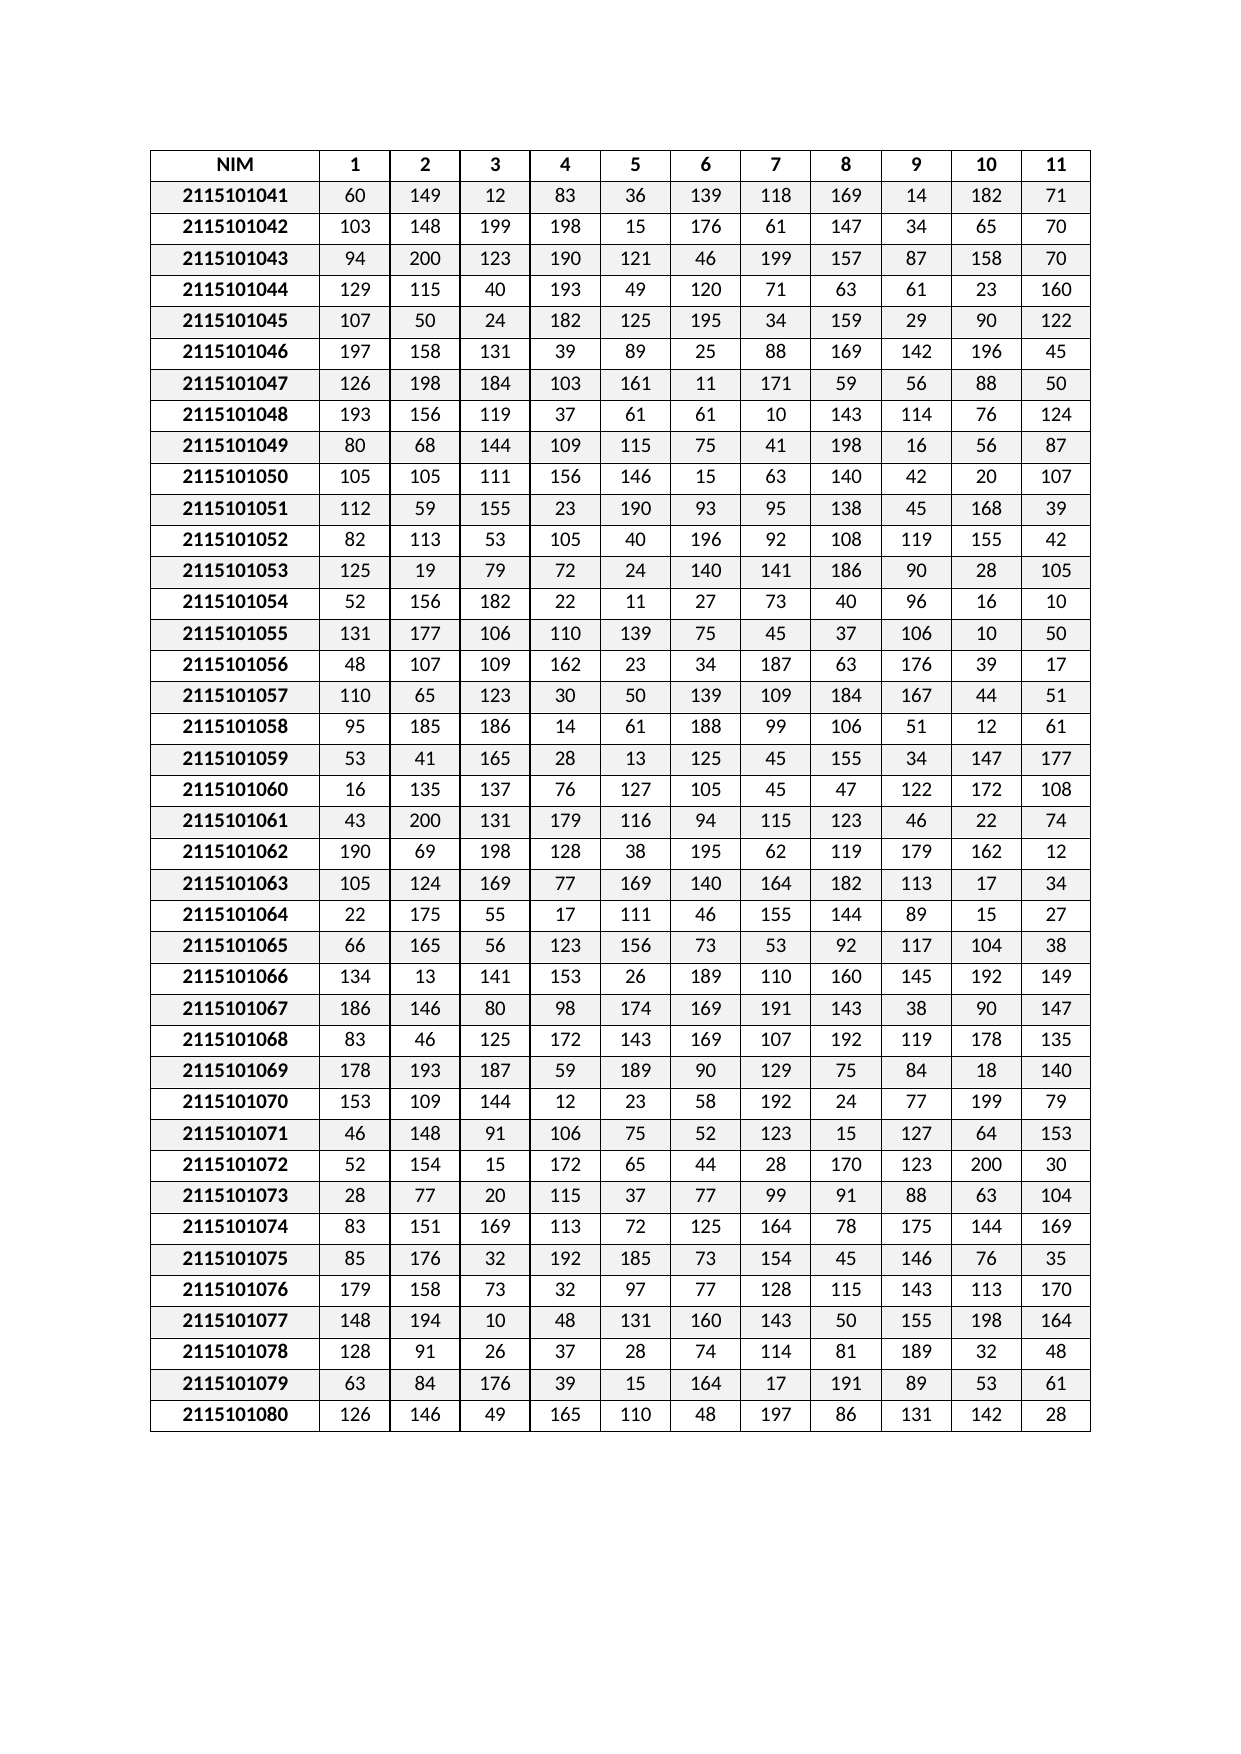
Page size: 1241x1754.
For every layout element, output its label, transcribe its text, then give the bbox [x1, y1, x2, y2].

table_cell 47 [811, 776, 881, 806]
table_cell 125 [671, 745, 740, 775]
table_cell 198 [531, 214, 600, 244]
table_cell 2115101049 [151, 432, 319, 462]
table_cell 44 [671, 1151, 740, 1181]
table_cell 2115101057 [151, 682, 319, 712]
table_cell 2115101063 [151, 870, 319, 900]
table_cell 40 [811, 589, 881, 619]
table_cell 128 [741, 1276, 810, 1306]
table_cell 199 [952, 1089, 1021, 1119]
table_cell 86 [811, 1401, 881, 1431]
table_cell 83 [320, 1026, 389, 1056]
table_cell 38 [1022, 932, 1090, 962]
table_cell 119 [882, 526, 951, 556]
table_cell 50 [1022, 620, 1090, 650]
table_cell 177 [1022, 745, 1090, 775]
table_cell 77 [671, 1276, 740, 1306]
table_cell 80 [320, 432, 389, 462]
table_cell 149 [391, 182, 459, 212]
table_cell 155 [882, 1307, 951, 1337]
table_cell 167 [882, 682, 951, 712]
table_cell 191 [811, 1370, 881, 1400]
table_cell 113 [391, 526, 459, 556]
table_cell 147 [952, 745, 1021, 775]
table_cell 99 [741, 1182, 810, 1212]
table_cell 141 [461, 964, 529, 994]
table_cell 2115101052 [151, 526, 319, 556]
table_cell 144 [811, 901, 881, 931]
table_cell 115 [391, 276, 459, 306]
table_cell 123 [531, 932, 600, 962]
table_cell 45 [811, 1245, 881, 1275]
table_cell 59 [531, 1057, 600, 1087]
table_cell 2115101073 [151, 1182, 319, 1212]
table_cell 12 [1022, 839, 1090, 869]
table_cell 89 [882, 901, 951, 931]
table_cell 17 [952, 870, 1021, 900]
table_cell 165 [461, 745, 529, 775]
table_cell 23 [601, 1089, 670, 1119]
table_cell 119 [811, 839, 881, 869]
table_cell 118 [741, 182, 810, 212]
table_cell 2115101070 [151, 1089, 319, 1119]
table_cell 147 [1022, 995, 1090, 1025]
table_cell 2115101079 [151, 1370, 319, 1400]
table_cell 50 [811, 1307, 881, 1337]
table_cell 192 [811, 1026, 881, 1056]
table_cell 146 [391, 995, 459, 1025]
table_cell 159 [811, 307, 881, 337]
table_cell 20 [952, 464, 1021, 494]
table_cell 40 [601, 526, 670, 556]
table_cell 156 [531, 464, 600, 494]
table_cell 113 [952, 1276, 1021, 1306]
table_cell 2115101076 [151, 1276, 319, 1306]
table_cell 145 [882, 964, 951, 994]
table_cell 146 [882, 1245, 951, 1275]
table_cell 22 [952, 807, 1021, 837]
table_cell 148 [391, 1120, 459, 1150]
table_cell 73 [741, 589, 810, 619]
table_cell 90 [952, 307, 1021, 337]
table_cell 34 [1022, 870, 1090, 900]
table_cell 125 [601, 307, 670, 337]
table_cell 82 [320, 526, 389, 556]
table_cell 38 [882, 995, 951, 1025]
table_cell 11 [601, 589, 670, 619]
table_cell 139 [671, 682, 740, 712]
table_cell 43 [320, 807, 389, 837]
table_cell 53 [952, 1370, 1021, 1400]
table_cell 109 [531, 432, 600, 462]
table_cell 77 [671, 1182, 740, 1212]
table_cell 2115101077 [151, 1307, 319, 1337]
table_cell 71 [1022, 182, 1090, 212]
table_cell 124 [391, 870, 459, 900]
table_cell 151 [391, 1214, 459, 1244]
table_cell 32 [952, 1339, 1021, 1369]
table_cell 56 [882, 370, 951, 400]
table_cell 174 [601, 995, 670, 1025]
table_cell 46 [671, 901, 740, 931]
table_cell 186 [811, 557, 881, 587]
table_cell 127 [601, 776, 670, 806]
table_cell 53 [320, 745, 389, 775]
table_cell 2115101074 [151, 1214, 319, 1244]
table_cell 189 [671, 964, 740, 994]
table_cell 14 [531, 714, 600, 744]
table_cell 199 [461, 214, 529, 244]
table_cell 50 [1022, 370, 1090, 400]
table_cell 39 [531, 1370, 600, 1400]
table_cell 197 [741, 1401, 810, 1431]
table_cell 156 [601, 932, 670, 962]
table_cell 32 [531, 1276, 600, 1306]
table_cell 72 [601, 1214, 670, 1244]
table_cell 160 [671, 1307, 740, 1337]
table_cell 2115101050 [151, 464, 319, 494]
table_cell 106 [531, 1120, 600, 1150]
table_cell 178 [952, 1026, 1021, 1056]
table_cell 76 [952, 401, 1021, 431]
table_cell 61 [741, 214, 810, 244]
table_cell 144 [461, 1089, 529, 1119]
table_cell 30 [531, 682, 600, 712]
table_cell 65 [952, 214, 1021, 244]
table_header 5 [601, 151, 670, 181]
table_cell 56 [952, 432, 1021, 462]
table_cell 18 [952, 1057, 1021, 1087]
table_cell 157 [811, 245, 881, 275]
table_cell 182 [531, 307, 600, 337]
table_cell 10 [952, 620, 1021, 650]
table_cell 74 [1022, 807, 1090, 837]
table_cell 22 [320, 901, 389, 931]
table_cell 2115101066 [151, 964, 319, 994]
table_cell 50 [391, 307, 459, 337]
table_cell 109 [741, 682, 810, 712]
table_cell 42 [882, 464, 951, 494]
table_cell 144 [461, 432, 529, 462]
table_cell 61 [882, 276, 951, 306]
table_cell 156 [391, 401, 459, 431]
table_cell 28 [320, 1182, 389, 1212]
table_cell 161 [601, 370, 670, 400]
table_cell 61 [1022, 714, 1090, 744]
table_cell 2115101069 [151, 1057, 319, 1087]
table_cell 62 [741, 839, 810, 869]
table_cell 2115101041 [151, 182, 319, 212]
table_cell 188 [671, 714, 740, 744]
table_cell 125 [671, 1214, 740, 1244]
table_cell 49 [461, 1401, 529, 1431]
table_cell 61 [601, 714, 670, 744]
table_cell 124 [1022, 401, 1090, 431]
table_cell 59 [811, 370, 881, 400]
table_cell 49 [601, 276, 670, 306]
table_cell 45 [1022, 339, 1090, 369]
table_cell 128 [531, 839, 600, 869]
table_cell 169 [601, 870, 670, 900]
table_cell 114 [882, 401, 951, 431]
table_cell 106 [882, 620, 951, 650]
table_cell 51 [882, 714, 951, 744]
table_cell 195 [671, 307, 740, 337]
table_cell 2115101042 [151, 214, 319, 244]
table_header 11 [1022, 151, 1090, 181]
table_cell 116 [601, 807, 670, 837]
table_cell 113 [531, 1214, 600, 1244]
table_cell 154 [391, 1151, 459, 1181]
table_cell 115 [741, 807, 810, 837]
table_cell 12 [952, 714, 1021, 744]
table_cell 142 [882, 339, 951, 369]
table_cell 153 [1022, 1120, 1090, 1150]
table_cell 129 [741, 1057, 810, 1087]
table_cell 182 [952, 182, 1021, 212]
table_cell 79 [1022, 1089, 1090, 1119]
table_cell 16 [320, 776, 389, 806]
table_cell 29 [882, 307, 951, 337]
table_cell 30 [1022, 1151, 1090, 1181]
table_cell 146 [601, 464, 670, 494]
table_cell 184 [811, 682, 881, 712]
table_cell 52 [320, 589, 389, 619]
table_cell 105 [671, 776, 740, 806]
table_cell 17 [741, 1370, 810, 1400]
table_cell 70 [1022, 245, 1090, 275]
table_cell 198 [391, 370, 459, 400]
table_cell 89 [882, 1370, 951, 1400]
table_cell 76 [531, 776, 600, 806]
table_cell 172 [952, 776, 1021, 806]
table_cell 194 [391, 1307, 459, 1337]
table_cell 189 [601, 1057, 670, 1087]
table_cell 84 [391, 1370, 459, 1400]
table_cell 119 [882, 1026, 951, 1056]
table_cell 16 [952, 589, 1021, 619]
table_cell 195 [671, 839, 740, 869]
table_cell 121 [601, 245, 670, 275]
table_cell 123 [882, 1151, 951, 1181]
table_cell 141 [741, 557, 810, 587]
table_cell 103 [320, 214, 389, 244]
table_cell 91 [811, 1182, 881, 1212]
table_cell 190 [601, 495, 670, 525]
table_cell 144 [952, 1214, 1021, 1244]
table_cell 125 [320, 557, 389, 587]
table_cell 123 [811, 807, 881, 837]
table_cell 104 [952, 932, 1021, 962]
table_cell 164 [671, 1370, 740, 1400]
table_cell 99 [741, 714, 810, 744]
table_cell 139 [601, 620, 670, 650]
table_cell 158 [391, 1276, 459, 1306]
table_cell 175 [391, 901, 459, 931]
table_cell 107 [320, 307, 389, 337]
table_cell 2115101080 [151, 1401, 319, 1431]
table_cell 92 [741, 526, 810, 556]
table_cell 28 [601, 1339, 670, 1369]
table_cell 2115101044 [151, 276, 319, 306]
table_cell 90 [952, 995, 1021, 1025]
table_cell 143 [601, 1026, 670, 1056]
table_cell 23 [952, 276, 1021, 306]
table_cell 2115101055 [151, 620, 319, 650]
table_cell 60 [320, 182, 389, 212]
table_cell 178 [320, 1057, 389, 1087]
table_cell 200 [391, 245, 459, 275]
table_cell 34 [882, 745, 951, 775]
table_cell 45 [882, 495, 951, 525]
table_cell 96 [882, 589, 951, 619]
table_cell 2115101071 [151, 1120, 319, 1150]
table_cell 186 [461, 714, 529, 744]
table_cell 22 [531, 589, 600, 619]
table_cell 193 [531, 276, 600, 306]
table_cell 40 [461, 276, 529, 306]
table_cell 125 [461, 1026, 529, 1056]
table_cell 2115101051 [151, 495, 319, 525]
table_cell 140 [671, 870, 740, 900]
table_cell 172 [531, 1151, 600, 1181]
table_cell 184 [461, 370, 529, 400]
table_cell 199 [741, 245, 810, 275]
table_cell 26 [461, 1339, 529, 1369]
table_cell 13 [391, 964, 459, 994]
table_cell 164 [741, 870, 810, 900]
table_cell 107 [1022, 464, 1090, 494]
table_cell 46 [391, 1026, 459, 1056]
table_cell 2115101068 [151, 1026, 319, 1056]
table_cell 87 [1022, 432, 1090, 462]
table_cell 182 [461, 589, 529, 619]
table_cell 2115101054 [151, 589, 319, 619]
table_cell 88 [952, 370, 1021, 400]
table_cell 78 [811, 1214, 881, 1244]
table_cell 146 [391, 1401, 459, 1431]
table_cell 131 [601, 1307, 670, 1337]
table_cell 15 [601, 1370, 670, 1400]
table_cell 162 [531, 651, 600, 681]
table_cell 162 [952, 839, 1021, 869]
table_cell 134 [320, 964, 389, 994]
table_cell 187 [741, 651, 810, 681]
table_cell 73 [461, 1276, 529, 1306]
table_cell 87 [882, 245, 951, 275]
table_cell 28 [741, 1151, 810, 1181]
table_cell 73 [671, 932, 740, 962]
table_cell 114 [741, 1339, 810, 1369]
table_cell 44 [952, 682, 1021, 712]
table_cell 164 [741, 1214, 810, 1244]
table_cell 153 [531, 964, 600, 994]
table_cell 165 [391, 932, 459, 962]
table_cell 83 [531, 182, 600, 212]
table_cell 10 [741, 401, 810, 431]
table_cell 148 [391, 214, 459, 244]
table_cell 80 [461, 995, 529, 1025]
table_cell 10 [461, 1307, 529, 1337]
table_cell 193 [391, 1057, 459, 1087]
table_cell 92 [811, 932, 881, 962]
table_cell 84 [882, 1057, 951, 1087]
table_cell 75 [671, 620, 740, 650]
table_cell 160 [811, 964, 881, 994]
table_cell 115 [531, 1182, 600, 1212]
table_cell 123 [741, 1120, 810, 1150]
table_cell 20 [461, 1182, 529, 1212]
table_cell 13 [601, 745, 670, 775]
table_cell 45 [741, 745, 810, 775]
table_cell 28 [531, 745, 600, 775]
table_cell 65 [601, 1151, 670, 1181]
table_cell 108 [1022, 776, 1090, 806]
table_cell 37 [601, 1182, 670, 1212]
table_cell 105 [1022, 557, 1090, 587]
table_cell 45 [741, 776, 810, 806]
table_cell 131 [320, 620, 389, 650]
table_cell 32 [461, 1245, 529, 1275]
table_cell 39 [531, 339, 600, 369]
table_cell 123 [461, 682, 529, 712]
table_cell 88 [741, 339, 810, 369]
table_cell 120 [671, 276, 740, 306]
table_cell 104 [1022, 1182, 1090, 1212]
table_cell 97 [601, 1276, 670, 1306]
table_cell 155 [741, 901, 810, 931]
table_cell 176 [882, 651, 951, 681]
table_cell 76 [952, 1245, 1021, 1275]
table_cell 14 [882, 182, 951, 212]
table_cell 111 [601, 901, 670, 931]
table_cell 192 [531, 1245, 600, 1275]
table_cell 148 [320, 1307, 389, 1337]
table_cell 160 [1022, 276, 1090, 306]
table_cell 169 [1022, 1214, 1090, 1244]
table_cell 131 [461, 807, 529, 837]
table_cell 24 [811, 1089, 881, 1119]
table_cell 140 [671, 557, 740, 587]
table_cell 110 [320, 682, 389, 712]
table_cell 164 [1022, 1307, 1090, 1337]
table_cell 41 [391, 745, 459, 775]
table_cell 56 [461, 932, 529, 962]
table_cell 139 [671, 182, 740, 212]
table_cell 109 [391, 1089, 459, 1119]
table_cell 26 [601, 964, 670, 994]
table_cell 122 [882, 776, 951, 806]
table_cell 198 [461, 839, 529, 869]
table_cell 128 [320, 1339, 389, 1369]
table_header 6 [671, 151, 740, 181]
table_cell 2115101075 [151, 1245, 319, 1275]
table_cell 98 [531, 995, 600, 1025]
table_cell 119 [461, 401, 529, 431]
table_cell 53 [741, 932, 810, 962]
table_cell 156 [391, 589, 459, 619]
table_cell 48 [671, 1401, 740, 1431]
table_cell 158 [391, 339, 459, 369]
table_cell 63 [741, 464, 810, 494]
table_cell 38 [601, 839, 670, 869]
table_cell 48 [320, 651, 389, 681]
table_cell 105 [320, 870, 389, 900]
table_cell 169 [811, 339, 881, 369]
table_cell 15 [601, 214, 670, 244]
table_cell 153 [320, 1089, 389, 1119]
table_cell 105 [320, 464, 389, 494]
table_cell 74 [671, 1339, 740, 1369]
table_cell 75 [671, 432, 740, 462]
table_cell 46 [671, 245, 740, 275]
table_cell 2115101045 [151, 307, 319, 337]
table_cell 2115101067 [151, 995, 319, 1025]
table_cell 155 [952, 526, 1021, 556]
table_cell 17 [1022, 651, 1090, 681]
table_cell 175 [882, 1214, 951, 1244]
table_cell 16 [882, 432, 951, 462]
table_cell 68 [391, 432, 459, 462]
table_cell 115 [601, 432, 670, 462]
table_cell 12 [531, 1089, 600, 1119]
table_cell 126 [320, 370, 389, 400]
table_cell 187 [461, 1057, 529, 1087]
table_cell 106 [461, 620, 529, 650]
table_cell 2115101046 [151, 339, 319, 369]
table_cell 75 [811, 1057, 881, 1087]
table_cell 140 [811, 464, 881, 494]
table_cell 15 [461, 1151, 529, 1181]
table_cell 72 [531, 557, 600, 587]
table_cell 155 [811, 745, 881, 775]
table_cell 112 [320, 495, 389, 525]
table_cell 52 [671, 1120, 740, 1150]
table_header 1 [320, 151, 389, 181]
table_cell 63 [811, 651, 881, 681]
table_cell 143 [811, 995, 881, 1025]
table_cell 179 [320, 1276, 389, 1306]
table_cell 177 [391, 620, 459, 650]
table_cell 179 [882, 839, 951, 869]
table_cell 143 [741, 1307, 810, 1337]
table_cell 28 [1022, 1401, 1090, 1431]
table_cell 37 [531, 401, 600, 431]
table_cell 48 [1022, 1339, 1090, 1369]
table_cell 196 [671, 526, 740, 556]
table_cell 52 [320, 1151, 389, 1181]
table_cell 59 [391, 495, 459, 525]
table_cell 107 [741, 1026, 810, 1056]
table_cell 85 [320, 1245, 389, 1275]
table_cell 131 [461, 339, 529, 369]
table_cell 25 [671, 339, 740, 369]
table_cell 106 [811, 714, 881, 744]
table_cell 158 [952, 245, 1021, 275]
table_cell 48 [531, 1307, 600, 1337]
table_cell 169 [671, 1026, 740, 1056]
table_cell 197 [320, 339, 389, 369]
table_header 4 [531, 151, 600, 181]
table_cell 88 [882, 1182, 951, 1212]
table_cell 91 [461, 1120, 529, 1150]
table_cell 170 [1022, 1276, 1090, 1306]
table_cell 27 [671, 589, 740, 619]
table_cell 93 [671, 495, 740, 525]
table_cell 36 [601, 182, 670, 212]
table_cell 135 [391, 776, 459, 806]
table_cell 169 [671, 995, 740, 1025]
table_cell 109 [461, 651, 529, 681]
table_cell 192 [952, 964, 1021, 994]
table_cell 23 [531, 495, 600, 525]
table_cell 2115101058 [151, 714, 319, 744]
table_cell 24 [601, 557, 670, 587]
table_cell 34 [671, 651, 740, 681]
table_cell 91 [391, 1339, 459, 1369]
table_cell 69 [391, 839, 459, 869]
table_cell 108 [811, 526, 881, 556]
table_cell 143 [882, 1276, 951, 1306]
table_cell 2115101062 [151, 839, 319, 869]
table_cell 73 [671, 1245, 740, 1275]
table_cell 53 [461, 526, 529, 556]
table_header 9 [882, 151, 951, 181]
table_cell 172 [531, 1026, 600, 1056]
table_cell 2115101065 [151, 932, 319, 962]
table_cell 50 [601, 682, 670, 712]
table_cell 37 [811, 620, 881, 650]
table_header 2 [391, 151, 459, 181]
table_cell 147 [811, 214, 881, 244]
table_cell 176 [391, 1245, 459, 1275]
table_cell 23 [601, 651, 670, 681]
table_cell 115 [811, 1276, 881, 1306]
table_cell 103 [531, 370, 600, 400]
table_cell 196 [952, 339, 1021, 369]
table_cell 77 [531, 870, 600, 900]
table_cell 65 [391, 682, 459, 712]
table_cell 131 [882, 1401, 951, 1431]
table_cell 81 [811, 1339, 881, 1369]
table_cell 19 [391, 557, 459, 587]
table_cell 105 [391, 464, 459, 494]
table_cell 2115101078 [151, 1339, 319, 1369]
table_cell 2115101059 [151, 745, 319, 775]
table_cell 63 [952, 1182, 1021, 1212]
table_cell 89 [601, 339, 670, 369]
table_cell 107 [391, 651, 459, 681]
table_cell 169 [461, 870, 529, 900]
table_cell 66 [320, 932, 389, 962]
table_cell 129 [320, 276, 389, 306]
table_cell 42 [1022, 526, 1090, 556]
table_cell 2115101072 [151, 1151, 319, 1181]
table_cell 71 [741, 276, 810, 306]
table_cell 94 [320, 245, 389, 275]
table_cell 11 [671, 370, 740, 400]
table_cell 110 [741, 964, 810, 994]
table_cell 15 [811, 1120, 881, 1150]
table_cell 10 [1022, 589, 1090, 619]
table_cell 110 [531, 620, 600, 650]
table_cell 28 [952, 557, 1021, 587]
table_cell 46 [320, 1120, 389, 1150]
table_cell 41 [741, 432, 810, 462]
table_cell 105 [531, 526, 600, 556]
table_cell 198 [811, 432, 881, 462]
table_cell 77 [391, 1182, 459, 1212]
table_cell 34 [741, 307, 810, 337]
table_cell 55 [461, 901, 529, 931]
table_cell 193 [320, 401, 389, 431]
table_cell 17 [531, 901, 600, 931]
table_cell 2115101064 [151, 901, 319, 931]
table_cell 154 [741, 1245, 810, 1275]
table_cell 127 [882, 1120, 951, 1150]
table_cell 45 [741, 620, 810, 650]
table_cell 90 [882, 557, 951, 587]
table_cell 2115101047 [151, 370, 319, 400]
table_cell 15 [671, 464, 740, 494]
table_cell 2115101048 [151, 401, 319, 431]
table_cell 142 [952, 1401, 1021, 1431]
table_cell 185 [391, 714, 459, 744]
table_cell 169 [811, 182, 881, 212]
table_cell 90 [671, 1057, 740, 1087]
table_cell 70 [1022, 214, 1090, 244]
table_cell 179 [531, 807, 600, 837]
table_cell 200 [952, 1151, 1021, 1181]
table_cell 122 [1022, 307, 1090, 337]
table_cell 24 [461, 307, 529, 337]
table_cell 39 [952, 651, 1021, 681]
table_cell 165 [531, 1401, 600, 1431]
table_cell 113 [882, 870, 951, 900]
table_cell 61 [671, 401, 740, 431]
table_cell 190 [320, 839, 389, 869]
table_cell 182 [811, 870, 881, 900]
table_cell 189 [882, 1339, 951, 1369]
table_cell 37 [531, 1339, 600, 1369]
table_cell 77 [882, 1089, 951, 1119]
table_cell 123 [461, 245, 529, 275]
table_cell 135 [1022, 1026, 1090, 1056]
table_cell 27 [1022, 901, 1090, 931]
table_cell 64 [952, 1120, 1021, 1150]
table_cell 2115101043 [151, 245, 319, 275]
table_cell 169 [461, 1214, 529, 1244]
table_cell 126 [320, 1401, 389, 1431]
table_cell 192 [741, 1089, 810, 1119]
table_header 8 [811, 151, 881, 181]
table_cell 170 [811, 1151, 881, 1181]
table_cell 61 [601, 401, 670, 431]
table_cell 111 [461, 464, 529, 494]
table_cell 191 [741, 995, 810, 1025]
table_cell 95 [320, 714, 389, 744]
table_cell 61 [1022, 1370, 1090, 1400]
table_cell 35 [1022, 1245, 1090, 1275]
table_cell 2115101056 [151, 651, 319, 681]
table_cell 39 [1022, 495, 1090, 525]
table_cell 200 [391, 807, 459, 837]
table_cell 143 [811, 401, 881, 431]
table_cell 110 [601, 1401, 670, 1431]
table_header NIM [151, 151, 319, 181]
table_cell 51 [1022, 682, 1090, 712]
table_header 10 [952, 151, 1021, 181]
table_cell 63 [320, 1370, 389, 1400]
table_cell 140 [1022, 1057, 1090, 1087]
table_cell 190 [531, 245, 600, 275]
table_cell 58 [671, 1089, 740, 1119]
table_cell 186 [320, 995, 389, 1025]
table_cell 94 [671, 807, 740, 837]
table_cell 95 [741, 495, 810, 525]
table_cell 83 [320, 1214, 389, 1244]
table_cell 176 [461, 1370, 529, 1400]
table_cell 149 [1022, 964, 1090, 994]
table_cell 2115101060 [151, 776, 319, 806]
table_cell 185 [601, 1245, 670, 1275]
table_cell 2115101061 [151, 807, 319, 837]
table_header 3 [461, 151, 529, 181]
table_cell 79 [461, 557, 529, 587]
table_cell 75 [601, 1120, 670, 1150]
table_cell 155 [461, 495, 529, 525]
table_cell 176 [671, 214, 740, 244]
table_cell 137 [461, 776, 529, 806]
table_cell 12 [461, 182, 529, 212]
table_cell 2115101053 [151, 557, 319, 587]
table_cell 168 [952, 495, 1021, 525]
table_cell 15 [952, 901, 1021, 931]
table_header 7 [741, 151, 810, 181]
table_cell 63 [811, 276, 881, 306]
table_cell 34 [882, 214, 951, 244]
table_cell 117 [882, 932, 951, 962]
table_cell 46 [882, 807, 951, 837]
table_cell 198 [952, 1307, 1021, 1337]
table_cell 171 [741, 370, 810, 400]
table_cell 138 [811, 495, 881, 525]
